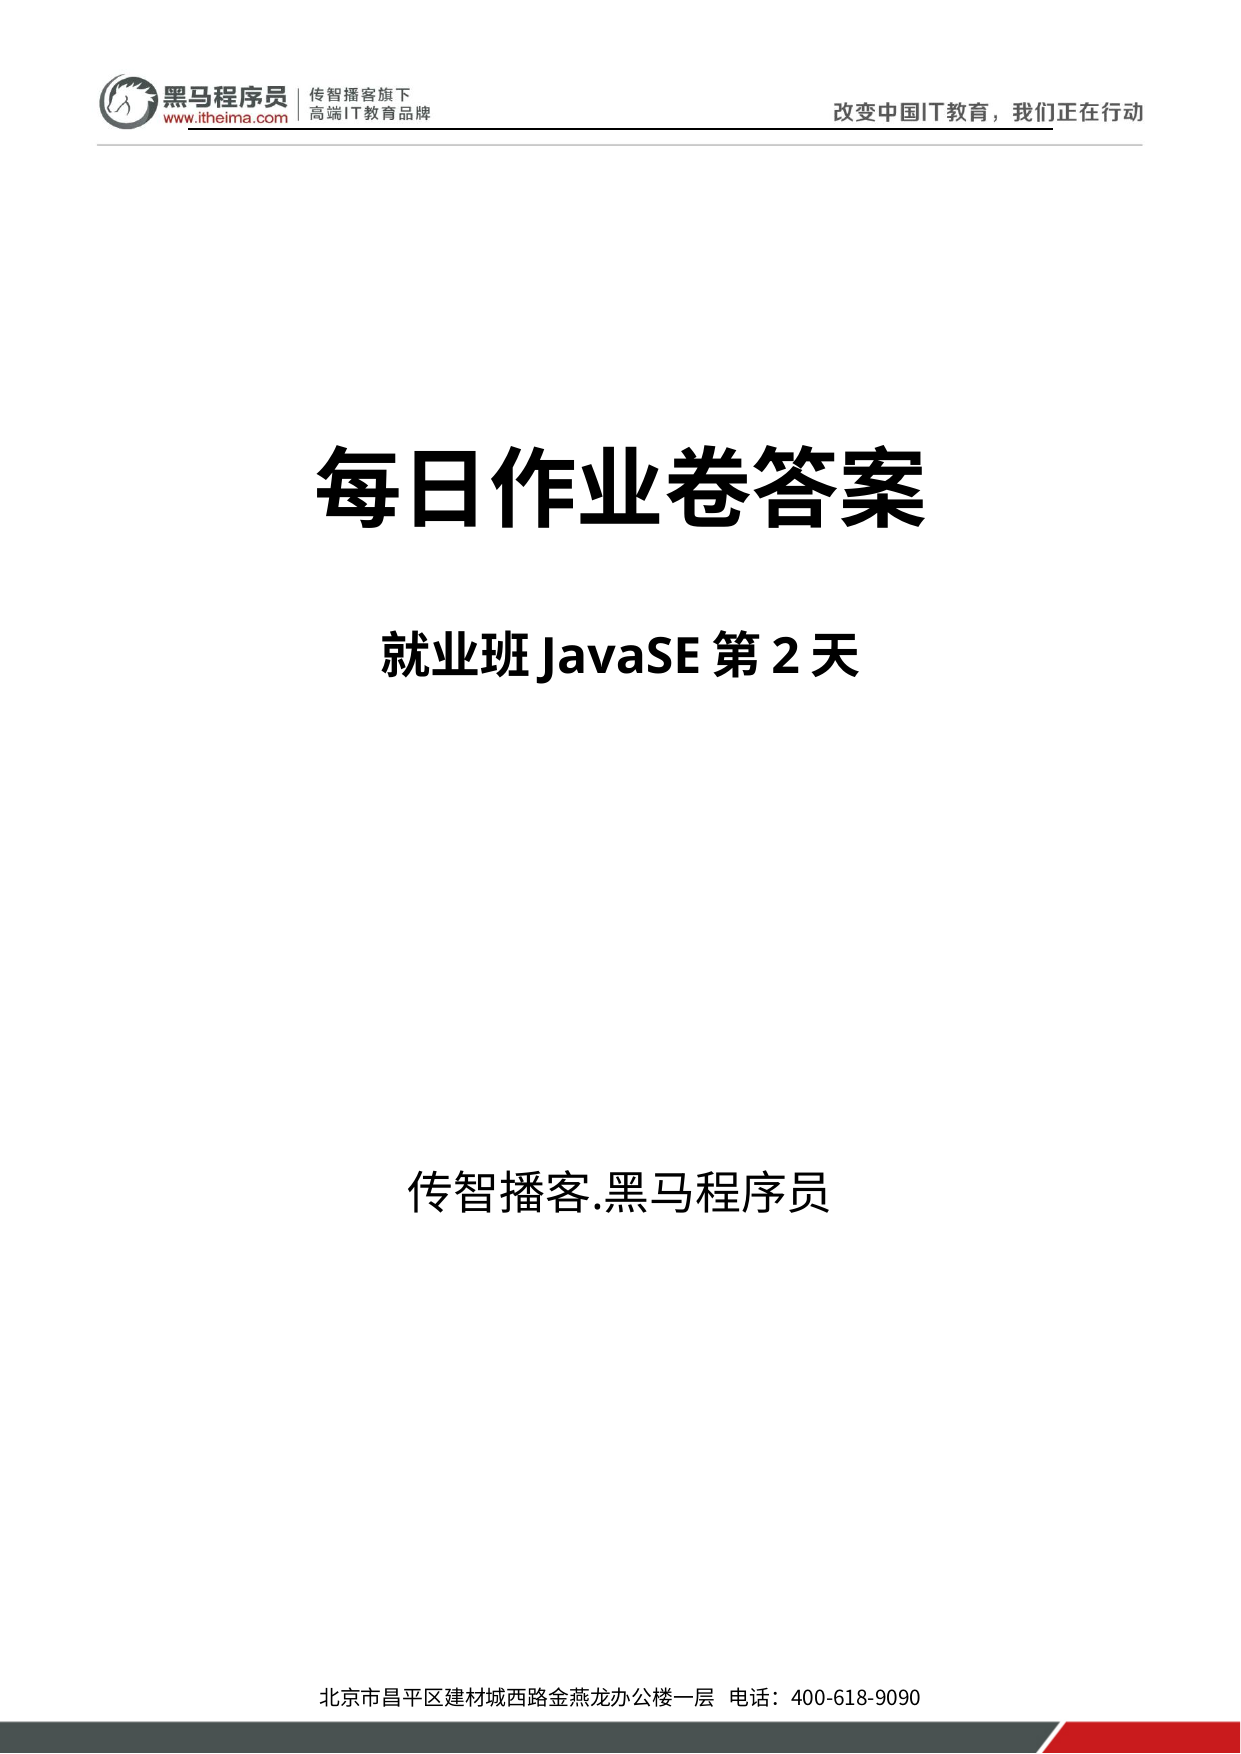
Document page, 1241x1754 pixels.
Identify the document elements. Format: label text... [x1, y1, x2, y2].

text 就业班JavaSE第2天 [187, 603, 1053, 700]
picture [0, 1662, 1241, 1753]
text 传智播客.黑马程序员 [187, 1141, 1053, 1238]
picture [0, 3, 1241, 153]
text 每日作业卷答案 [187, 417, 1053, 547]
